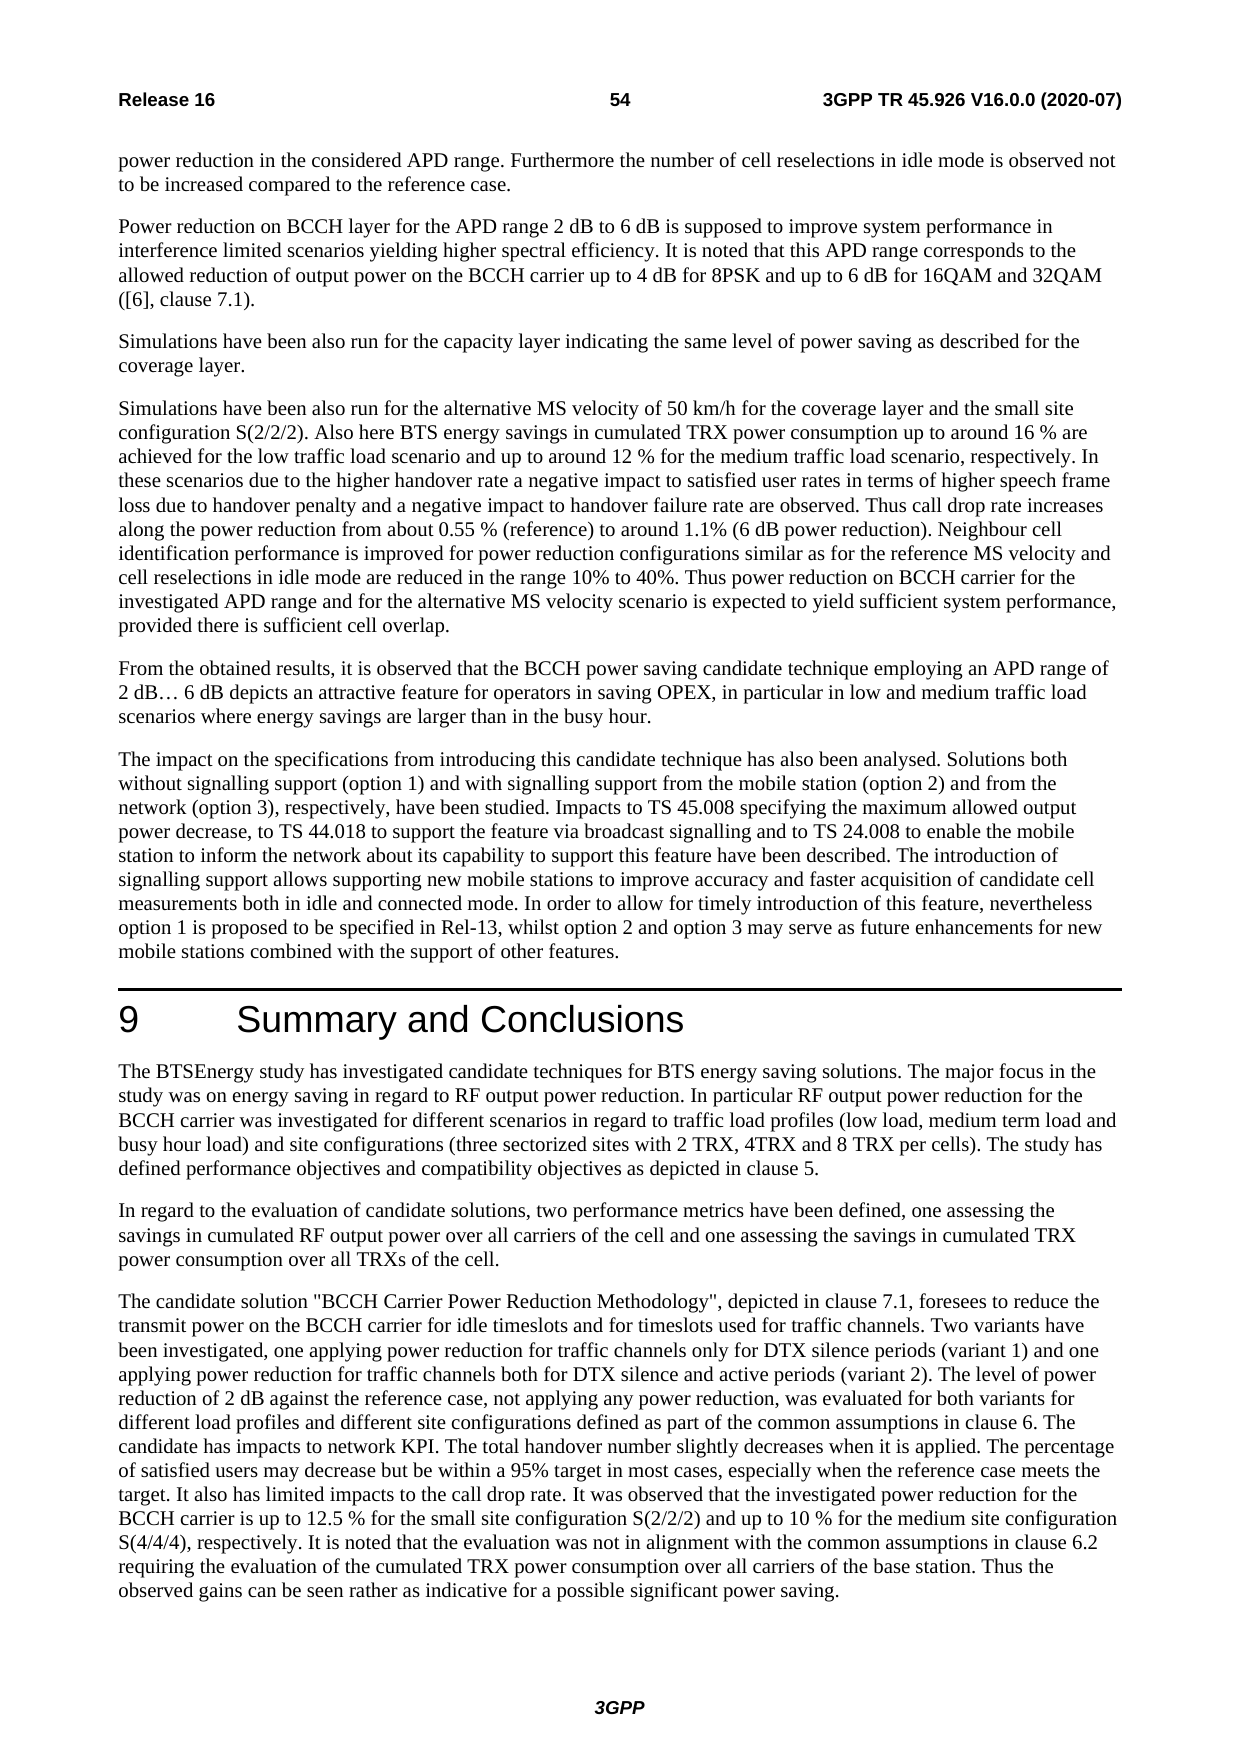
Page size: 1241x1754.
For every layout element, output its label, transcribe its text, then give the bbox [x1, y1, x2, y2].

text The candidate solution "BCCH Carrier Power Reduction Methodology", depicted in clause 7.1, foresees to reduce the transmit power on the BCCH carrier for idle timeslots and for timeslots used for traffic channels. Two variants have been investigated, one applying power reduction for traffic channels only for DTX silence periods (variant 1) and one applying power reduction for traffic channels both for DTX silence and active periods (variant 2). The level of power reduction of 2 dB against the reference case, not applying any power reduction, was evaluated for both variants for different load profiles and different site configurations defined as part of the common assumptions in clause 6. The candidate has impacts to network KPI. The total handover number slightly decreases when it is applied. The percentage of satisfied users may decrease but be within a 95% target in most cases, especially when the reference case meets the target. It also has limited impacts to the call drop rate. It was observed that the investigated power reduction for the BCCH carrier is up to 12.5 % for the small site configuration S(2/2/2) and up to 10 % for the medium site configuration S(4/4/4), respectively. It is noted that the evaluation was not in alignment with the common assumptions in clause 6.2 requiring the evaluation of the cumulated TRX power consumption over all carriers of the base station. Thus the observed gains can be seen rather as indicative for a possible significant power saving. [118, 1289, 1122, 1602]
text The BTSEnergy study has investigated candidate techniques for BTS energy saving solutions. The major focus in the study was on energy saving in regard to RF output power reduction. In particular RF output power reduction for the BCCH carrier was investigated for different scenarios in regard to traffic load profiles (low load, medium term load and busy hour load) and site configurations (three sectorized sites with 2 TRX, 4TRX and 8 TRX per cells). The study has defined performance objectives and compatibility objectives as depicted in clause 5. [118, 1059, 1122, 1180]
text In regard to the evaluation of candidate solutions, two performance metrics have been defined, one assessing the savings in cumulated RF output power over all carriers of the cell and one assessing the savings in cumulated TRX power consumption over all TRXs of the cell. [118, 1198, 1122, 1271]
subtitle 9 Summary and Conclusions [118, 991, 1122, 1041]
text Simulations have been also run for the alternative MS velocity of 50 km/h for the coverage layer and the small site configuration S(2/2/2). Also here BTS energy savings in cumulated TRX power consumption up to around 16 % are achieved for the low traffic load scenario and up to around 12 % for the medium traffic load scenario, respectively. In these scenarios due to the higher handover rate a negative impact to satisfied user rates in terms of higher speech frame loss due to handover penalty and a negative impact to handover failure rate are observed. Thus call drop rate increases along the power reduction from about 0.55 % (reference) to around 1.1% (6 dB power reduction). Neighbour cell identification performance is improved for power reduction configurations similar as for the reference MS velocity and cell reselections in idle mode are reduced in the range 10% to 40%. Thus power reduction on BCCH carrier for the investigated APD range and for the alternative MS velocity scenario is expected to yield sufficient system performance, provided there is sufficient cell overlap. [118, 396, 1122, 637]
text Simulations have been also run for the capacity layer indicating the same level of power saving as described for the coverage layer. [118, 329, 1122, 377]
text From the obtained results, it is observed that the BCCH power saving candidate technique employing an APD range of 2 dB… 6 dB depicts an attractive feature for operators in saving OPEX, in particular in low and medium traffic load scenarios where energy savings are larger than in the busy hour. [118, 656, 1122, 728]
text Power reduction on BCCH layer for the APD range 2 dB to 6 dB is supposed to improve system performance in interference limited scenarios yielding higher spectral efficiency. It is noted that this APD range corresponds to the allowed reduction of output power on the BCCH carrier up to 4 dB for 8PSK and up to 6 dB for 16QAM and 32QAM ([6], clause 7.1). [118, 214, 1122, 311]
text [118, 147, 1122, 196]
text The impact on the specifications from introducing this candidate technique has also been analysed. Solutions both without signalling support (option 1) and with signalling support from the mobile station (option 2) and from the network (option 3), respectively, have been studied. Impacts to TS 45.008 specifying the maximum allowed output power decrease, to TS 44.018 to support the feature via broadcast signalling and to TS 24.008 to enable the mobile station to inform the network about its capability to support this feature have been described. The introduction of signalling support allows supporting new mobile stations to improve accuracy and faster acquisition of candidate cell measurements both in idle and connected mode. In order to allow for timely introduction of this feature, nevertheless option 1 is proposed to be specified in Rel-13, whilst option 2 and option 3 may serve as future enhancements for new mobile stations combined with the support of other features. [118, 747, 1122, 963]
